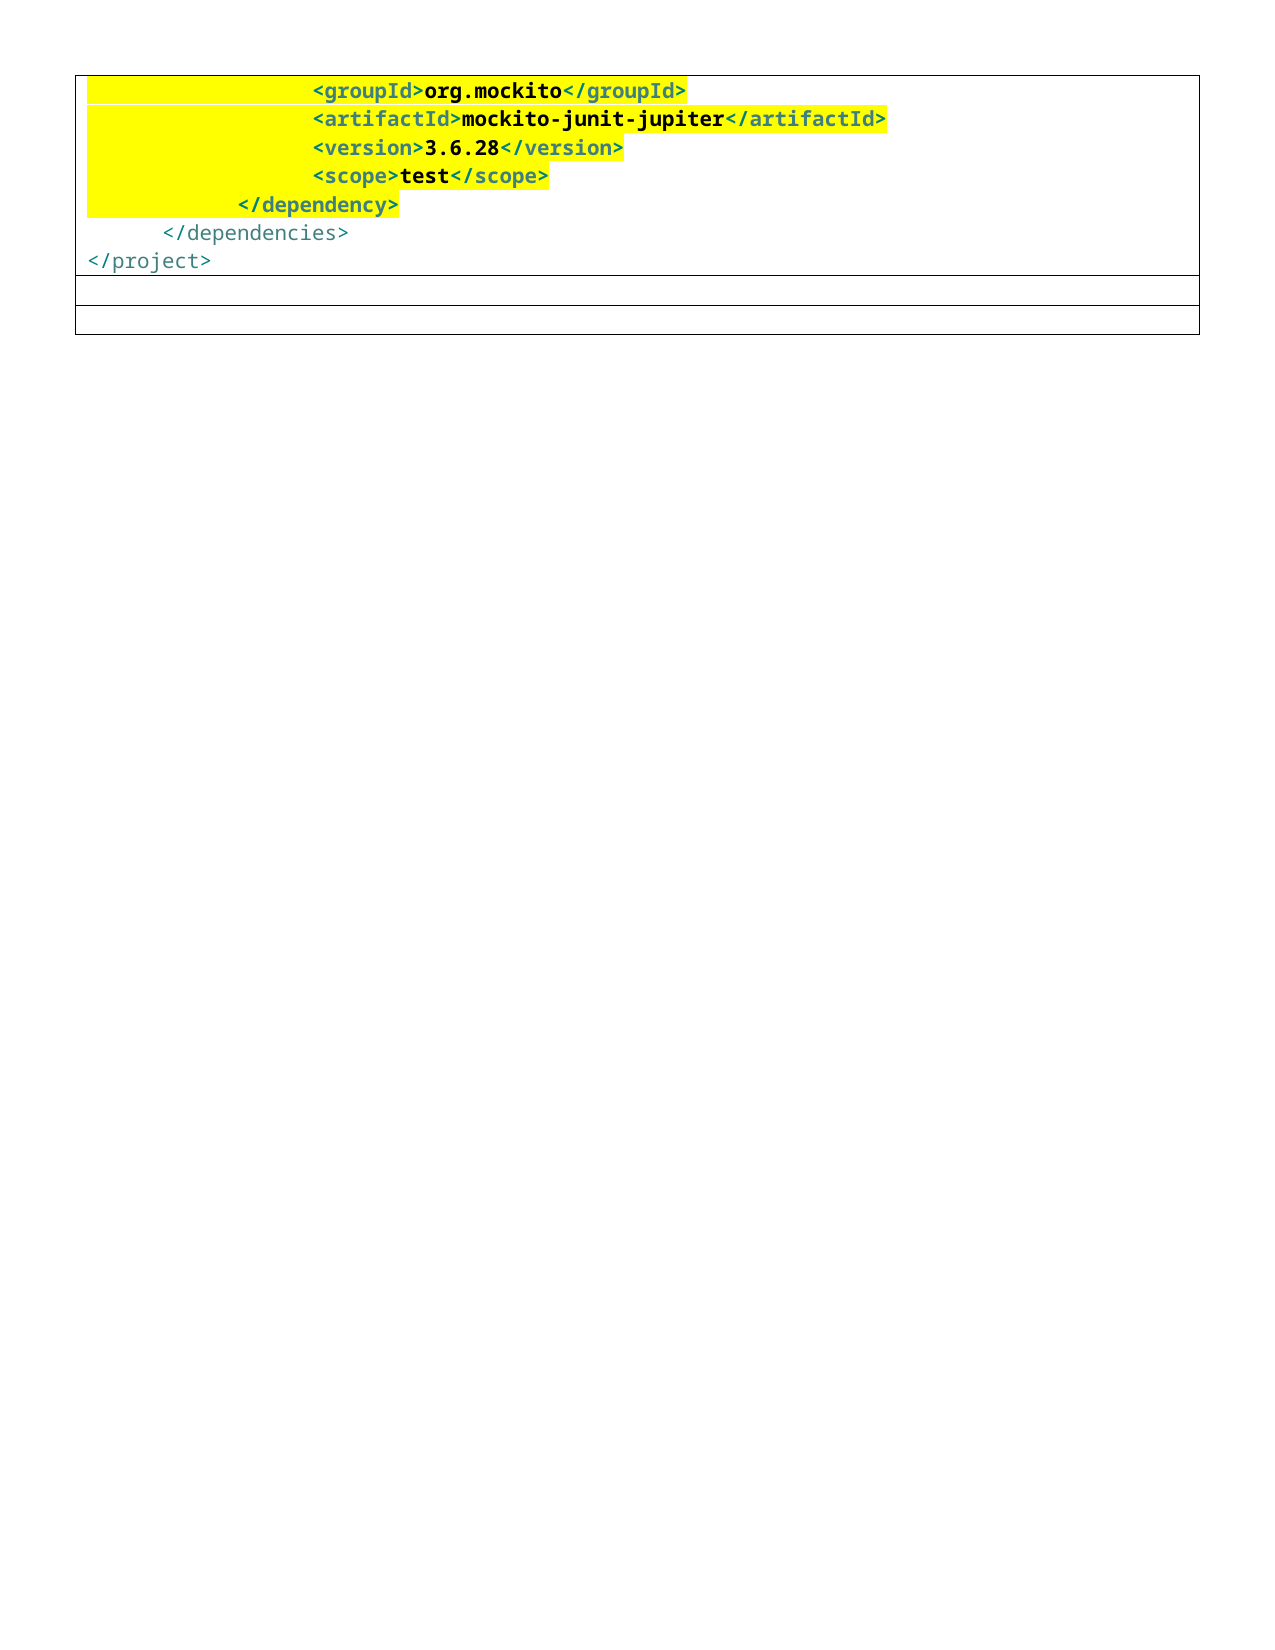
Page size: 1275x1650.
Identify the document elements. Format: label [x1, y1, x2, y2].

table_header [76, 76, 1199, 275]
table_cell [76, 306, 1199, 334]
table_cell [76, 276, 1199, 304]
